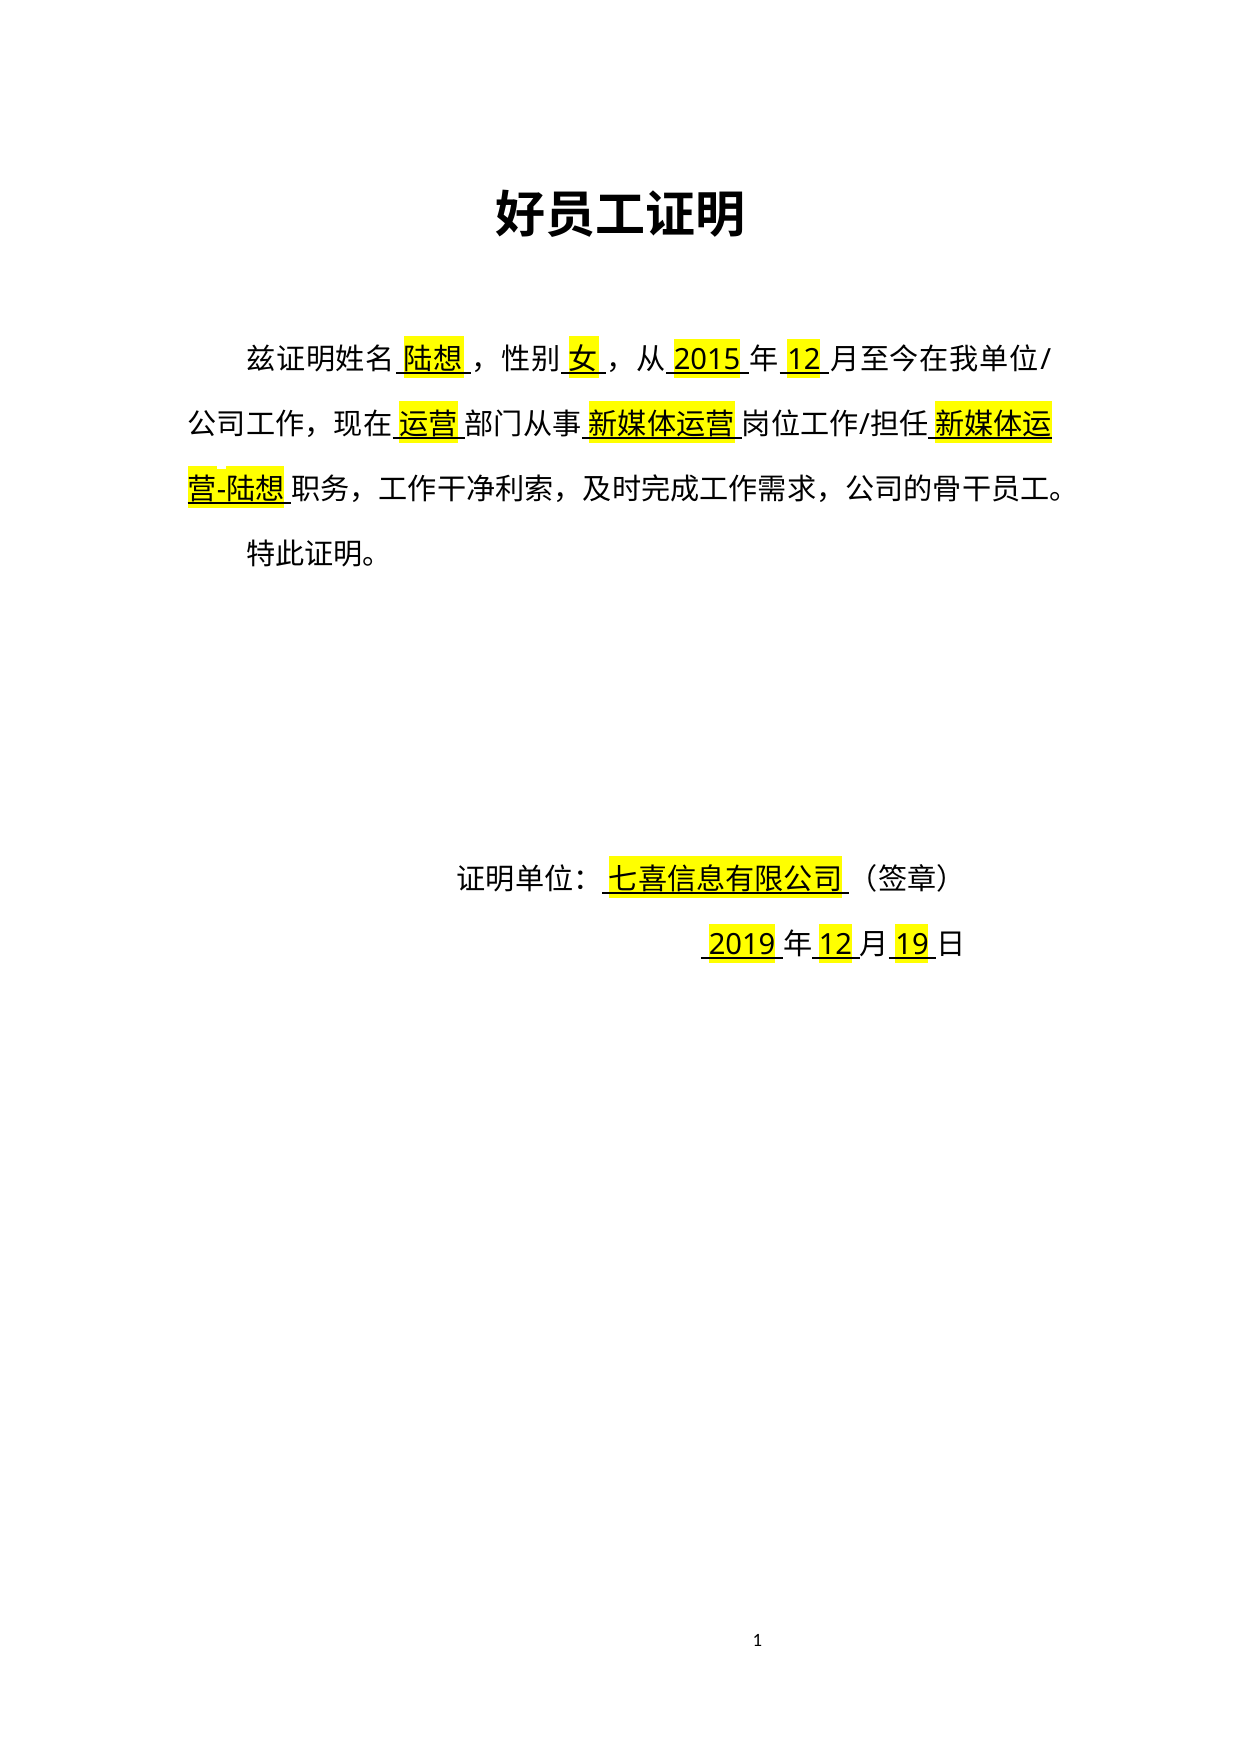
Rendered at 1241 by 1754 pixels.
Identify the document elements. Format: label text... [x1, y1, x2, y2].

text 证明单位： 七喜信息有限公司 （签章） [187, 844, 965, 909]
text 特此证明。 [187, 519, 1053, 584]
text 好员工证明 [187, 162, 1053, 259]
text 2019 年 12 月 19 日 [187, 909, 965, 974]
text 兹证明姓名 陆想 ，性别 女 ，从 2015 年 12 月至今在我单位/公司工作，现在 运营 部门从事 新媒体运营 岗位工作/担任 新媒体运营-陆想 职务，工作干净利索，及时完成工作需求，公司的骨干员工。 [187, 324, 1053, 519]
